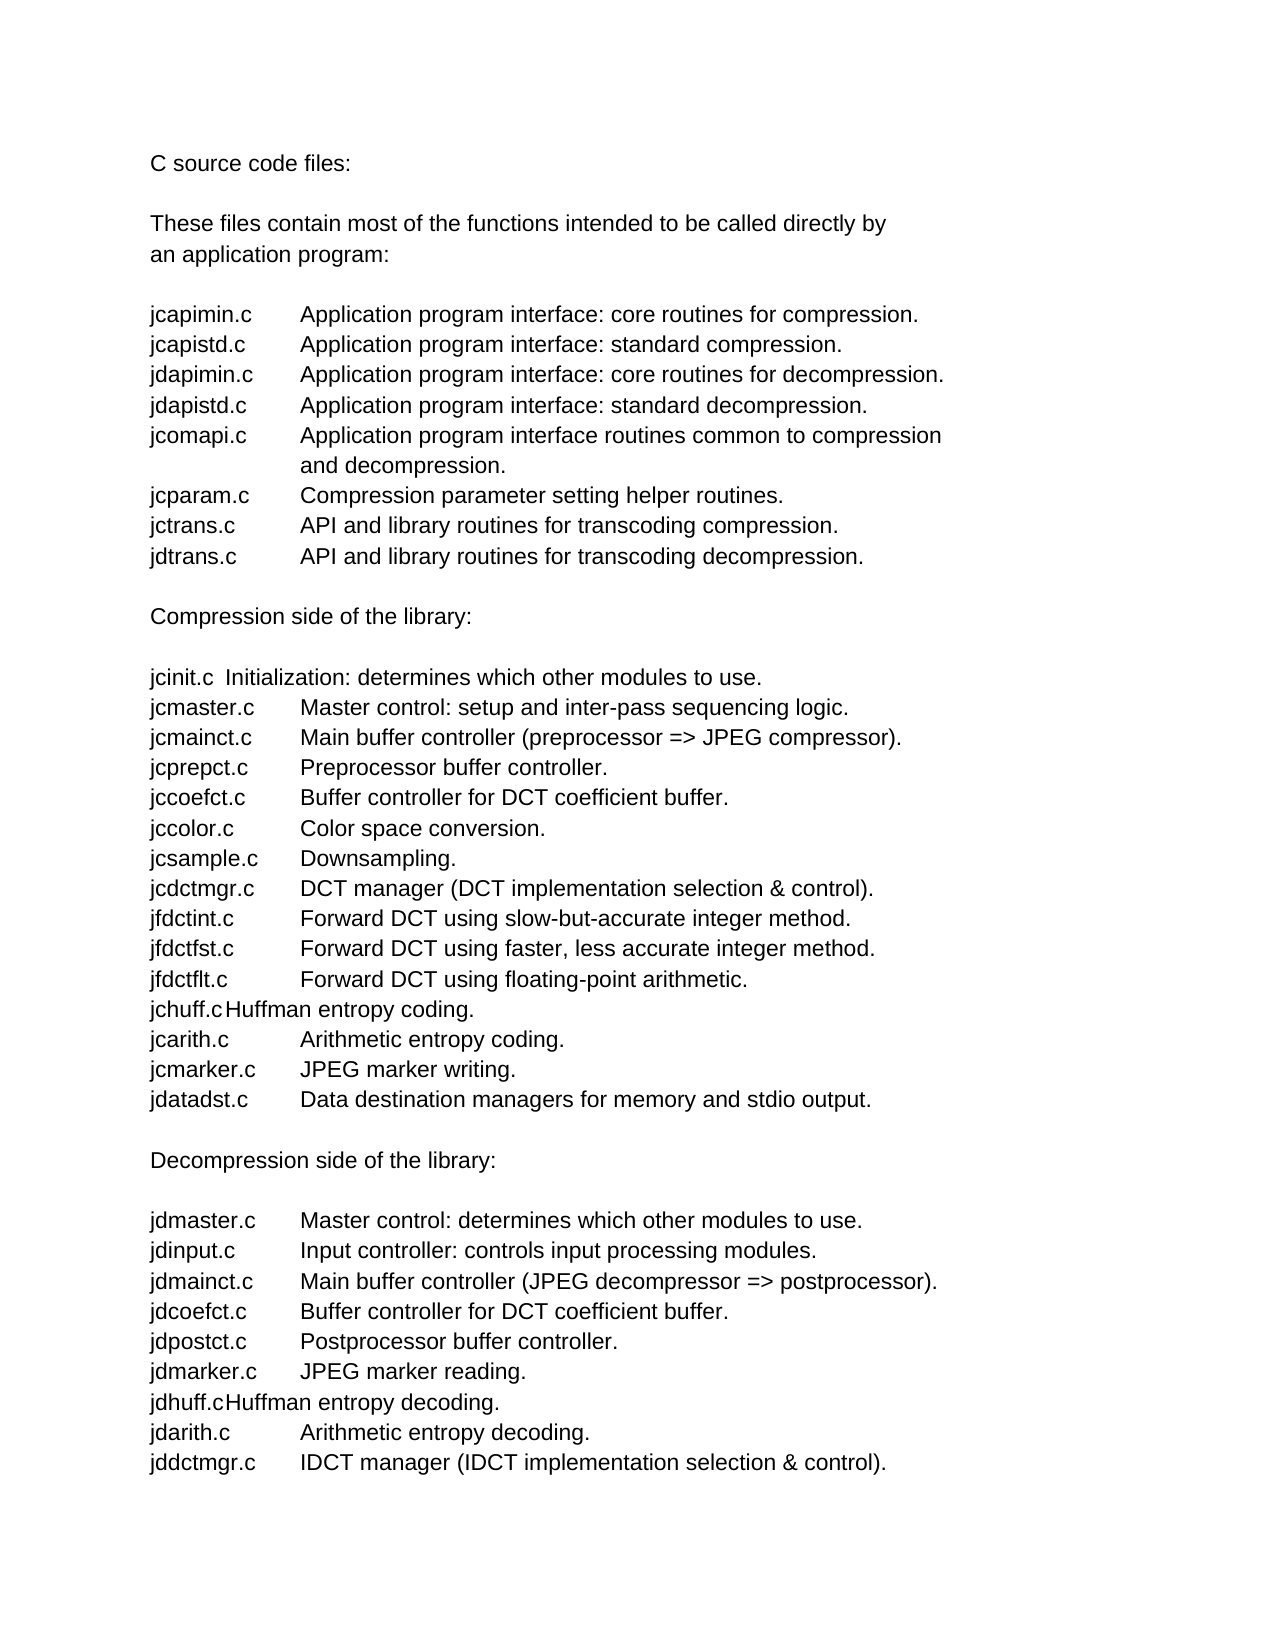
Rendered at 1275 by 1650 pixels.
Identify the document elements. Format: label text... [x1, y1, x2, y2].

text jfdctflt.c Forward DCT using floating-point arithmetic. [150, 966, 1125, 992]
text and decompression. [150, 452, 1125, 478]
text jdmarker.c JPEG marker reading. [150, 1358, 1125, 1385]
text an application program: [150, 241, 1125, 267]
text jcomapi.c Application program interface routines common to compression [150, 422, 1125, 448]
text jcmarker.c JPEG marker writing. [150, 1056, 1125, 1083]
text jdpostct.c Postprocessor buffer controller. [150, 1328, 1125, 1354]
text jcmaster.c Master control: setup and inter-pass sequencing logic. [150, 694, 1125, 720]
text jcparam.c Compression parameter setting helper routines. [150, 482, 1125, 509]
text jfdctint.c Forward DCT using slow-but-accurate integer method. [150, 905, 1125, 932]
text jdarith.c Arithmetic entropy decoding. [150, 1419, 1125, 1445]
text jddctmgr.c IDCT manager (IDCT implementation selection & control). [150, 1449, 1125, 1475]
text jdapimin.c Application program interface: core routines for decompression. [150, 361, 1125, 388]
text jccoefct.c Buffer controller for DCT coefficient buffer. [150, 784, 1125, 811]
text jdmainct.c Main buffer controller (JPEG decompressor => postprocessor). [150, 1268, 1125, 1294]
text jcapistd.c Application program interface: standard compression. [150, 331, 1125, 358]
text jcinit.c Initialization: determines which other modules to use. [150, 663, 1125, 690]
text jdinput.c Input controller: controls input processing modules. [150, 1237, 1125, 1264]
text jdmaster.c Master control: determines which other modules to use. [150, 1207, 1125, 1234]
text jcarith.c Arithmetic entropy coding. [150, 1026, 1125, 1052]
text jcmainct.c Main buffer controller (preprocessor => JPEG compressor). [150, 724, 1125, 750]
text jctrans.c API and library routines for transcoding compression. [150, 512, 1125, 539]
text jdapistd.c Application program interface: standard decompression. [150, 392, 1125, 418]
text jdhuff.c Huffman entropy decoding. [150, 1388, 1125, 1415]
text jdcoefct.c Buffer controller for DCT coefficient buffer. [150, 1298, 1125, 1324]
text Decompression side of the library: [150, 1147, 1125, 1173]
text jdatadst.c Data destination managers for memory and stdio output. [150, 1086, 1125, 1113]
text jcapimin.c Application program interface: core routines for compression. [150, 301, 1125, 327]
text C source code files: [150, 150, 1125, 176]
text Compression side of the library: [150, 603, 1125, 629]
text jfdctfst.c Forward DCT using faster, less accurate integer method. [150, 935, 1125, 962]
text jccolor.c Color space conversion. [150, 814, 1125, 841]
text jcdctmgr.c DCT manager (DCT implementation selection & control). [150, 875, 1125, 901]
text jcsample.c Downsampling. [150, 845, 1125, 871]
text jcprepct.c Preprocessor buffer controller. [150, 754, 1125, 781]
text These files contain most of the functions intended to be called directly by [150, 210, 1125, 237]
text jchuff.c Huffman entropy coding. [150, 996, 1125, 1022]
text jdtrans.c API and library routines for transcoding decompression. [150, 543, 1125, 569]
